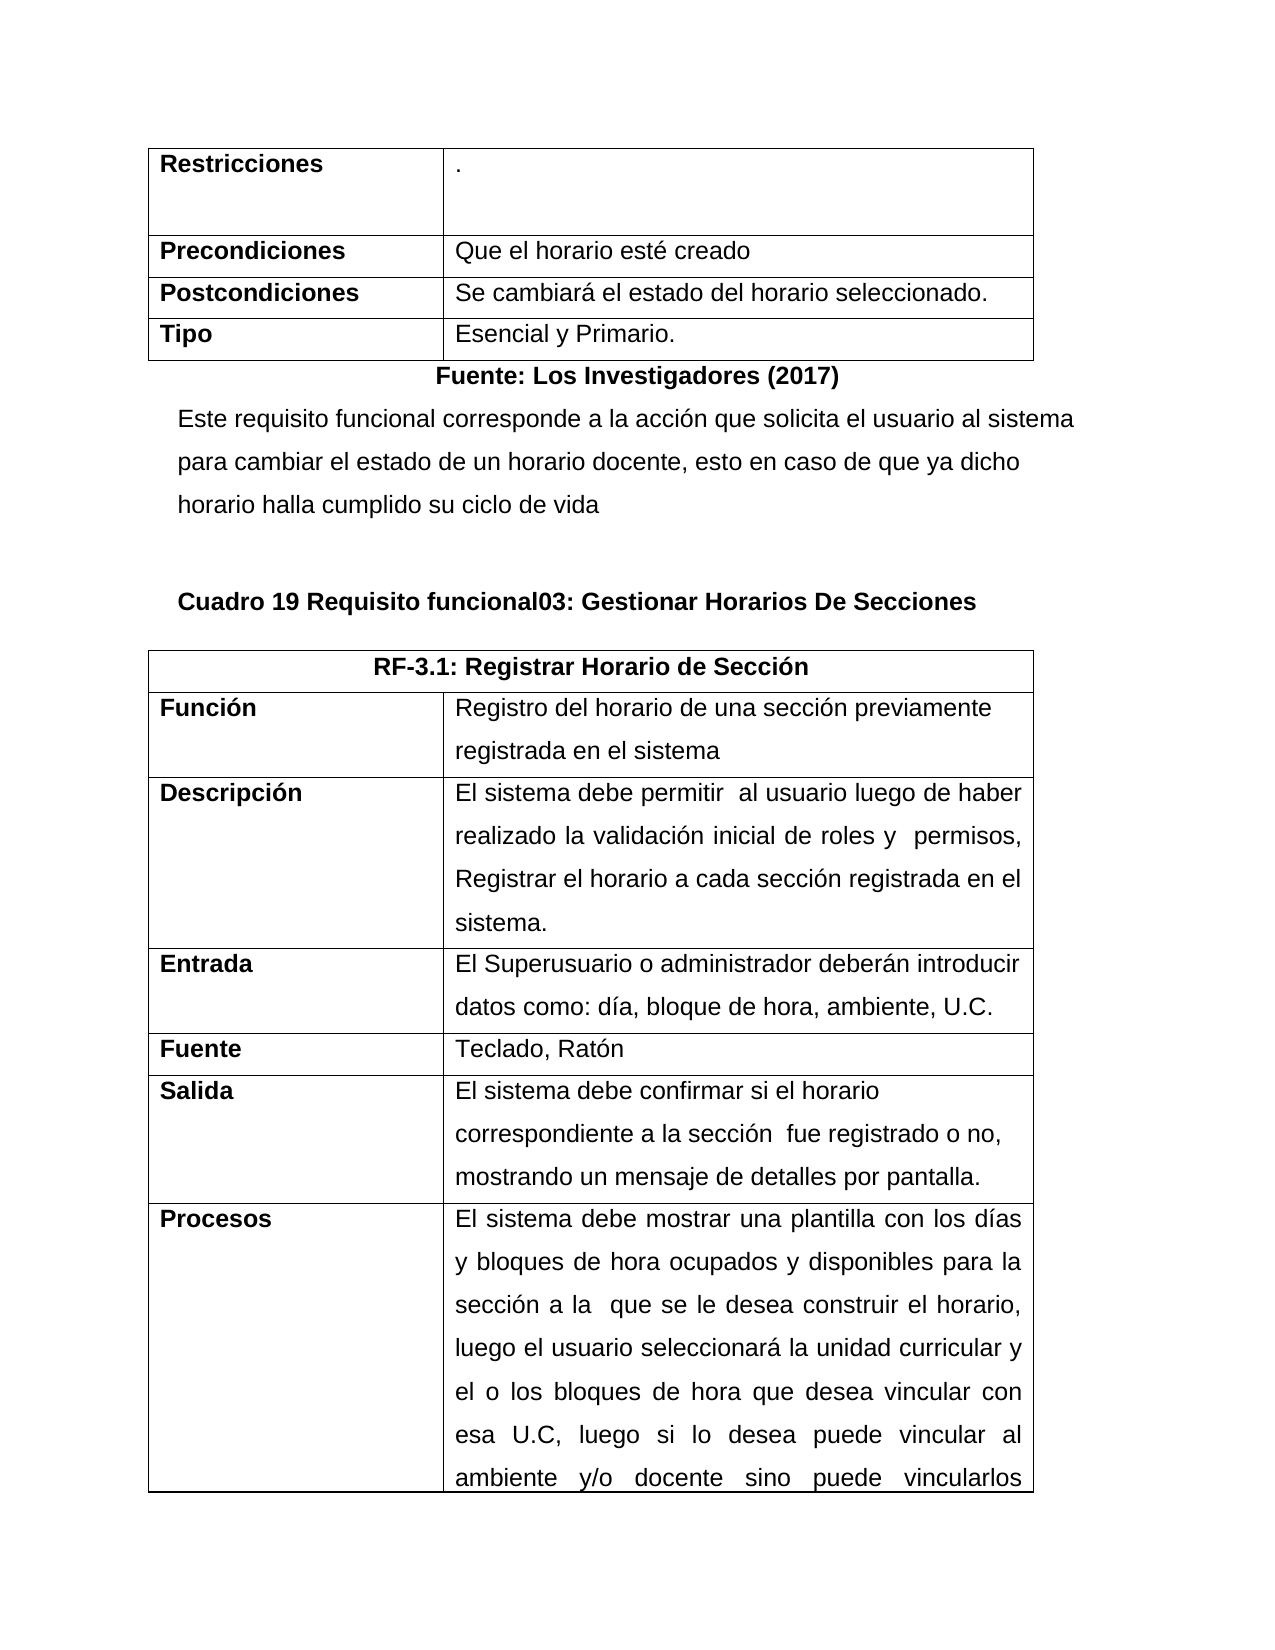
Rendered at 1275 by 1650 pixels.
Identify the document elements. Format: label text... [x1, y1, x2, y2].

table_cell Función [149, 693, 443, 777]
table_cell Entrada [149, 949, 443, 1033]
table_cell Salida [149, 1076, 443, 1203]
table_cell Procesos [149, 1204, 443, 1491]
table_cell Postcondiciones [149, 278, 443, 318]
table_cell Precondiciones [149, 236, 443, 277]
table_cell Teclado, Ratón [444, 1034, 1033, 1075]
text Fuente: Los Investigadores (2017) [177, 361, 1098, 390]
table_cell Fuente [149, 1034, 443, 1075]
table_cell Esencial y Primario. [444, 319, 1033, 360]
table_cell Registro del horario de una sección previamente registrada en el sistema [444, 693, 1033, 777]
table_cell Tipo [149, 319, 443, 360]
table_cell Restricciones [149, 149, 443, 235]
table_cell Descripción [149, 778, 443, 948]
table_cell . [444, 149, 1033, 235]
table_cell El Superusuario o administrador deberán introducir datos como: día, bloque de hora, ambiente, U.C. [444, 949, 1033, 1033]
table_cell Se cambiará el estado del horario seleccionado. [444, 278, 1033, 318]
table_header RF-3.1: Registrar Horario de Sección [149, 651, 1033, 692]
subtitle Cuadro 19 Requisito funcional03: Gestionar Horarios De Secciones [177, 587, 1098, 616]
text Este requisito funcional corresponde a la acción que solicita el usuario al sistema para cambiar el estado de un horario docente, esto en caso de que ya dicho horario halla cumplido su ciclo de vida [177, 404, 1098, 519]
table_cell El sistema debe confirmar si el horario correspondiente a la sección fue registrado o no, mostrando un mensaje de detalles por pantalla. [444, 1076, 1033, 1203]
table_cell El sistema debe permitir al usuario luego de haber realizado la validación inicial de roles y permisos, Registrar el horario a cada sección registrada en el sistema. [444, 778, 1033, 948]
table_cell Que el horario esté creado [444, 236, 1033, 277]
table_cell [444, 1204, 1033, 1491]
